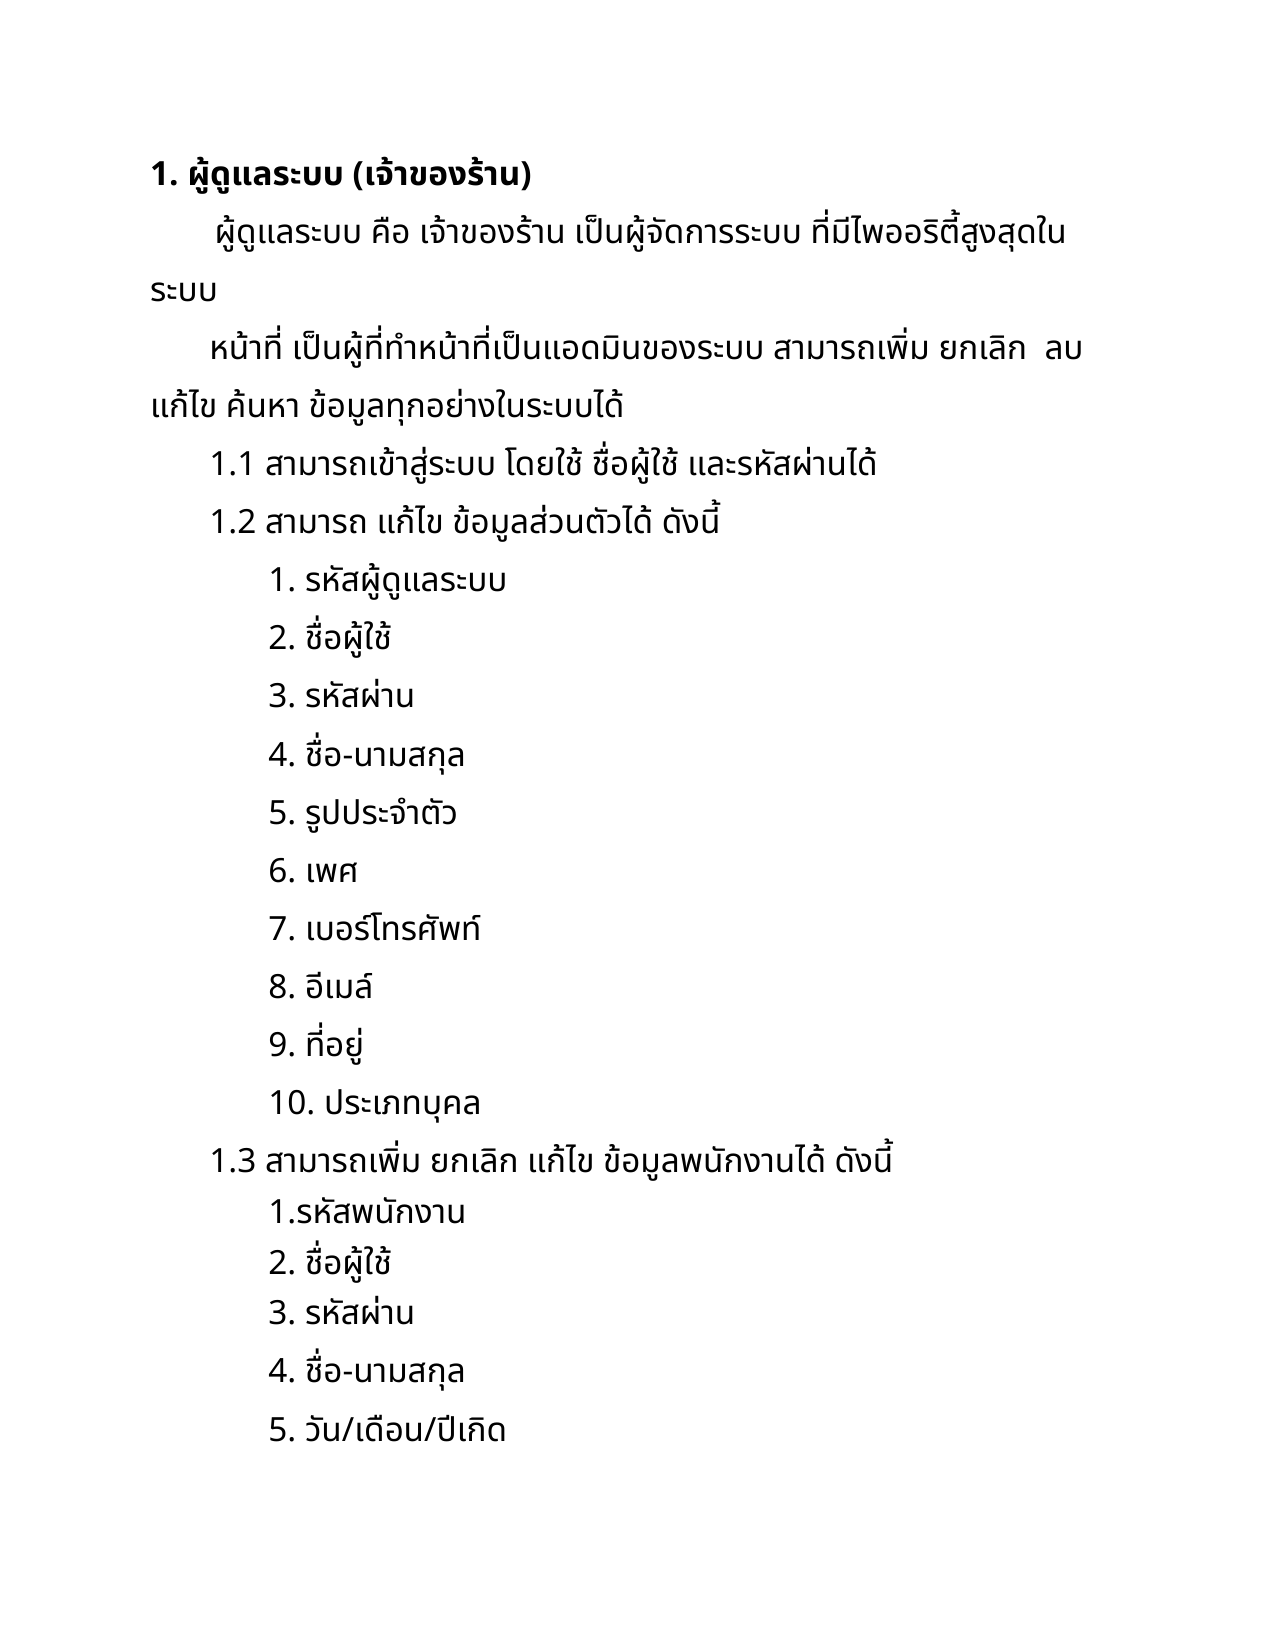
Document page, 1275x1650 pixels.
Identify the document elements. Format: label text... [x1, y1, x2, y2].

text 1. รหัสผู้ดูแลระบบ [209, 556, 1125, 607]
text 9. ที่อยู่ [209, 1021, 1125, 1072]
text 10. ประเภทบุคล [268, 1079, 1125, 1130]
text ผู้ดูแลระบบ คือ เจ้าของร้าน เป็นผู้จัดการระบบ ที่มีไพออริตี้สูงสุดในระบบ [150, 208, 1125, 316]
text 8. อีเมล์ [209, 963, 1125, 1013]
text 1.รหัสพนักงาน [209, 1188, 1125, 1238]
text 1.2 สามารถ แก้ไข ข้อมูลส่วนตัวได้ ดังนี้ [209, 498, 1125, 548]
text หน้าที่ เป็นผู้ที่ทำหน้าที่เป็นแอดมินของระบบ สามารถเพิ่ม ยกเลิก ลบแก้ไข ค้นหา ข้อมูลทุกอย่างในระบบได้ [150, 324, 1125, 432]
text 1.1 สามารถเข้าสู่ระบบ โดยใช้ ชื่อผู้ใช้ และรหัสผ่านได้ [209, 440, 1125, 490]
text 4. ชื่อ-นามสกุล [209, 1347, 1125, 1398]
text 6. เพศ [209, 847, 1125, 897]
text 3. รหัสผ่าน [209, 1289, 1125, 1340]
text 2. ชื่อผู้ใช้ [209, 1238, 1125, 1289]
text 4. ชื่อ-นามสกุล [209, 730, 1125, 781]
text 3. รหัสผ่าน [209, 672, 1125, 723]
text 5. วัน/เดือน/ปีเกิด [209, 1405, 1125, 1456]
text 5. รูปประจำตัว [209, 788, 1125, 839]
text 7. เบอร์โทรศัพท์ [209, 905, 1125, 955]
text 2. ชื่อผู้ใช้ [209, 614, 1125, 665]
text 1. ผู้ดูแลระบบ (เจ้าของร้าน) [150, 150, 1125, 201]
text 1.3 สามารถเพิ่ม ยกเลิก แก้ไข ข้อมูลพนักงานได้ ดังนี้ [209, 1137, 1125, 1188]
